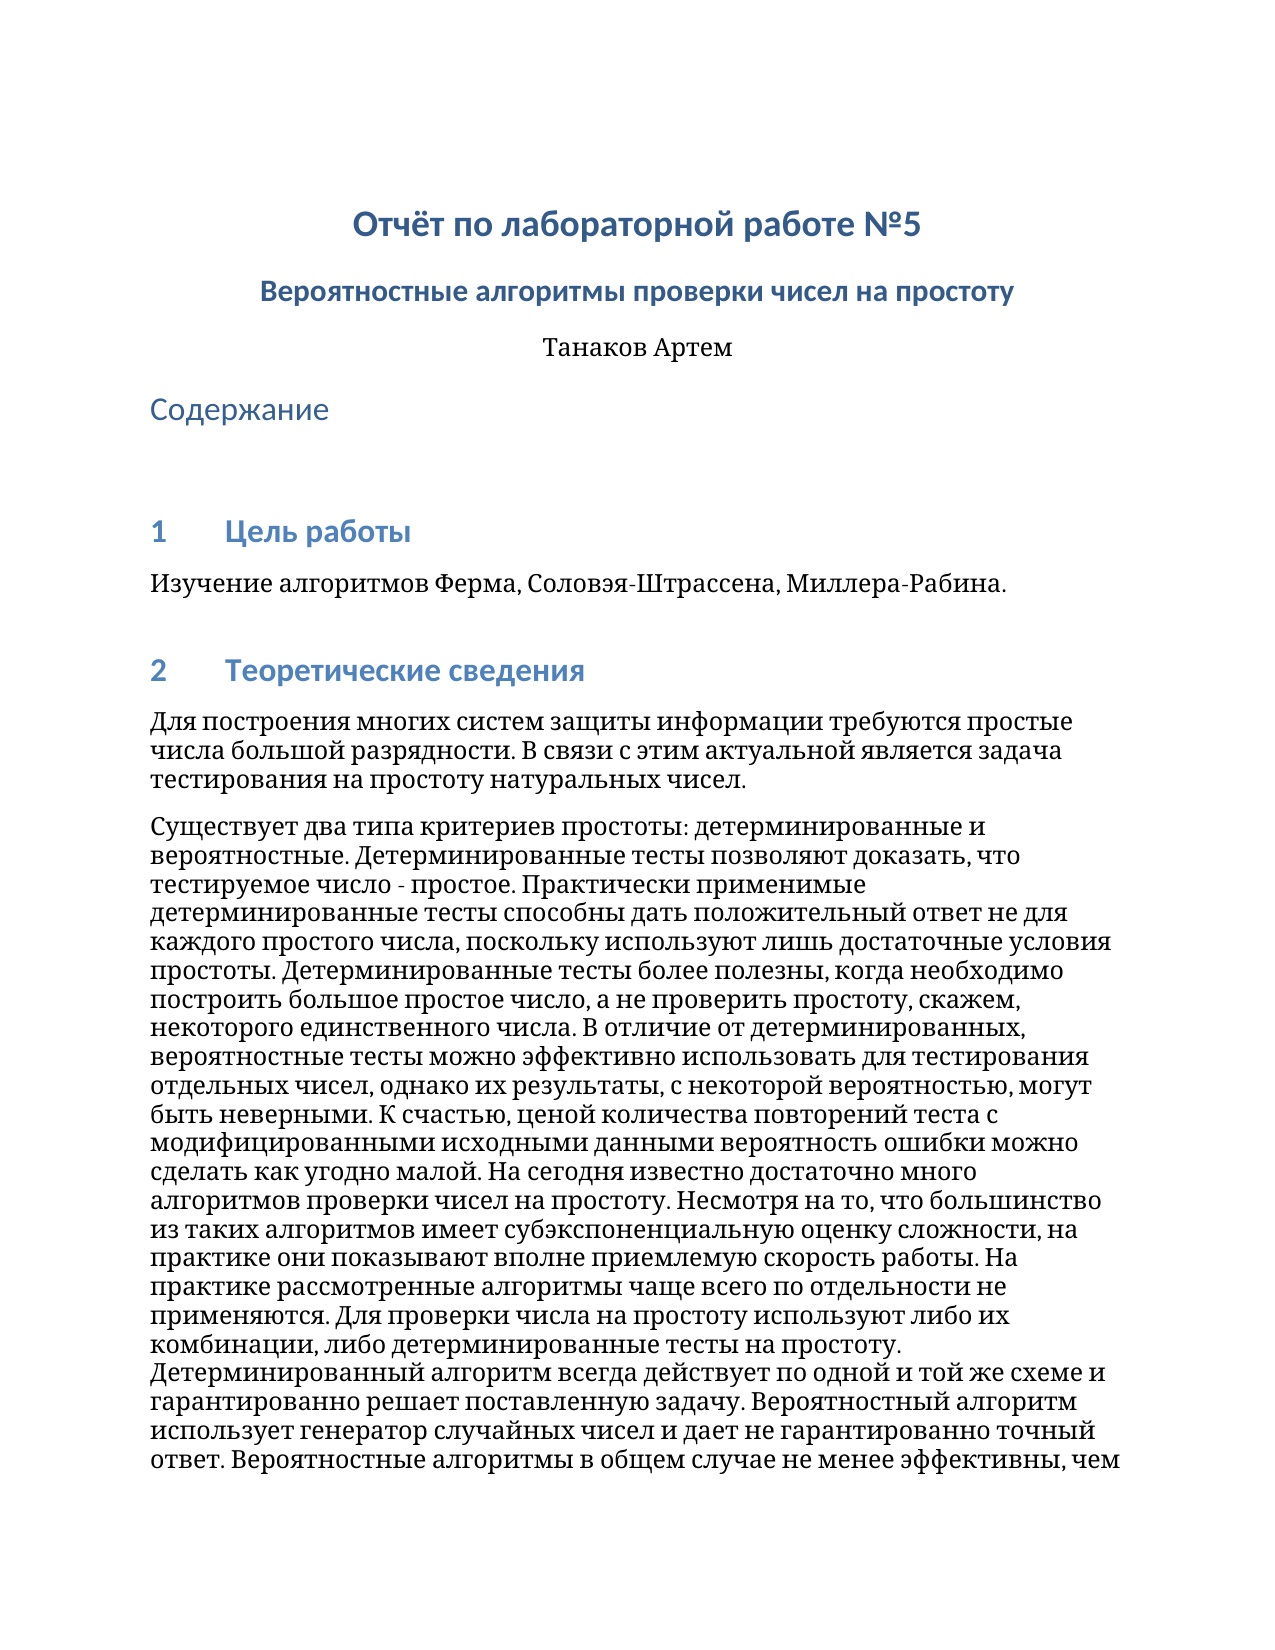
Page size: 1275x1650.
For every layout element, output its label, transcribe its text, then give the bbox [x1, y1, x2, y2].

text Для построения многих систем защиты информации требуются простые числа большой разрядности. В связи с этим актуальной является задача тестирования на простоту натуральных чисел. [150, 708, 1125, 794]
title Отчёт по лабораторной работе №5 [150, 200, 1125, 246]
subtitle Вероятностные алгоритмы проверки чисел на простоту [150, 271, 1125, 309]
text Танаков Артем [150, 334, 1125, 363]
subtitle 1 Цель работы [150, 510, 1125, 551]
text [150, 813, 1125, 1474]
text Изучение алгоритмов Ферма, Соловэя-Штрассена, Миллера-Рабина. [150, 570, 1125, 599]
subtitle 2 Теоретические сведения [150, 649, 1125, 689]
